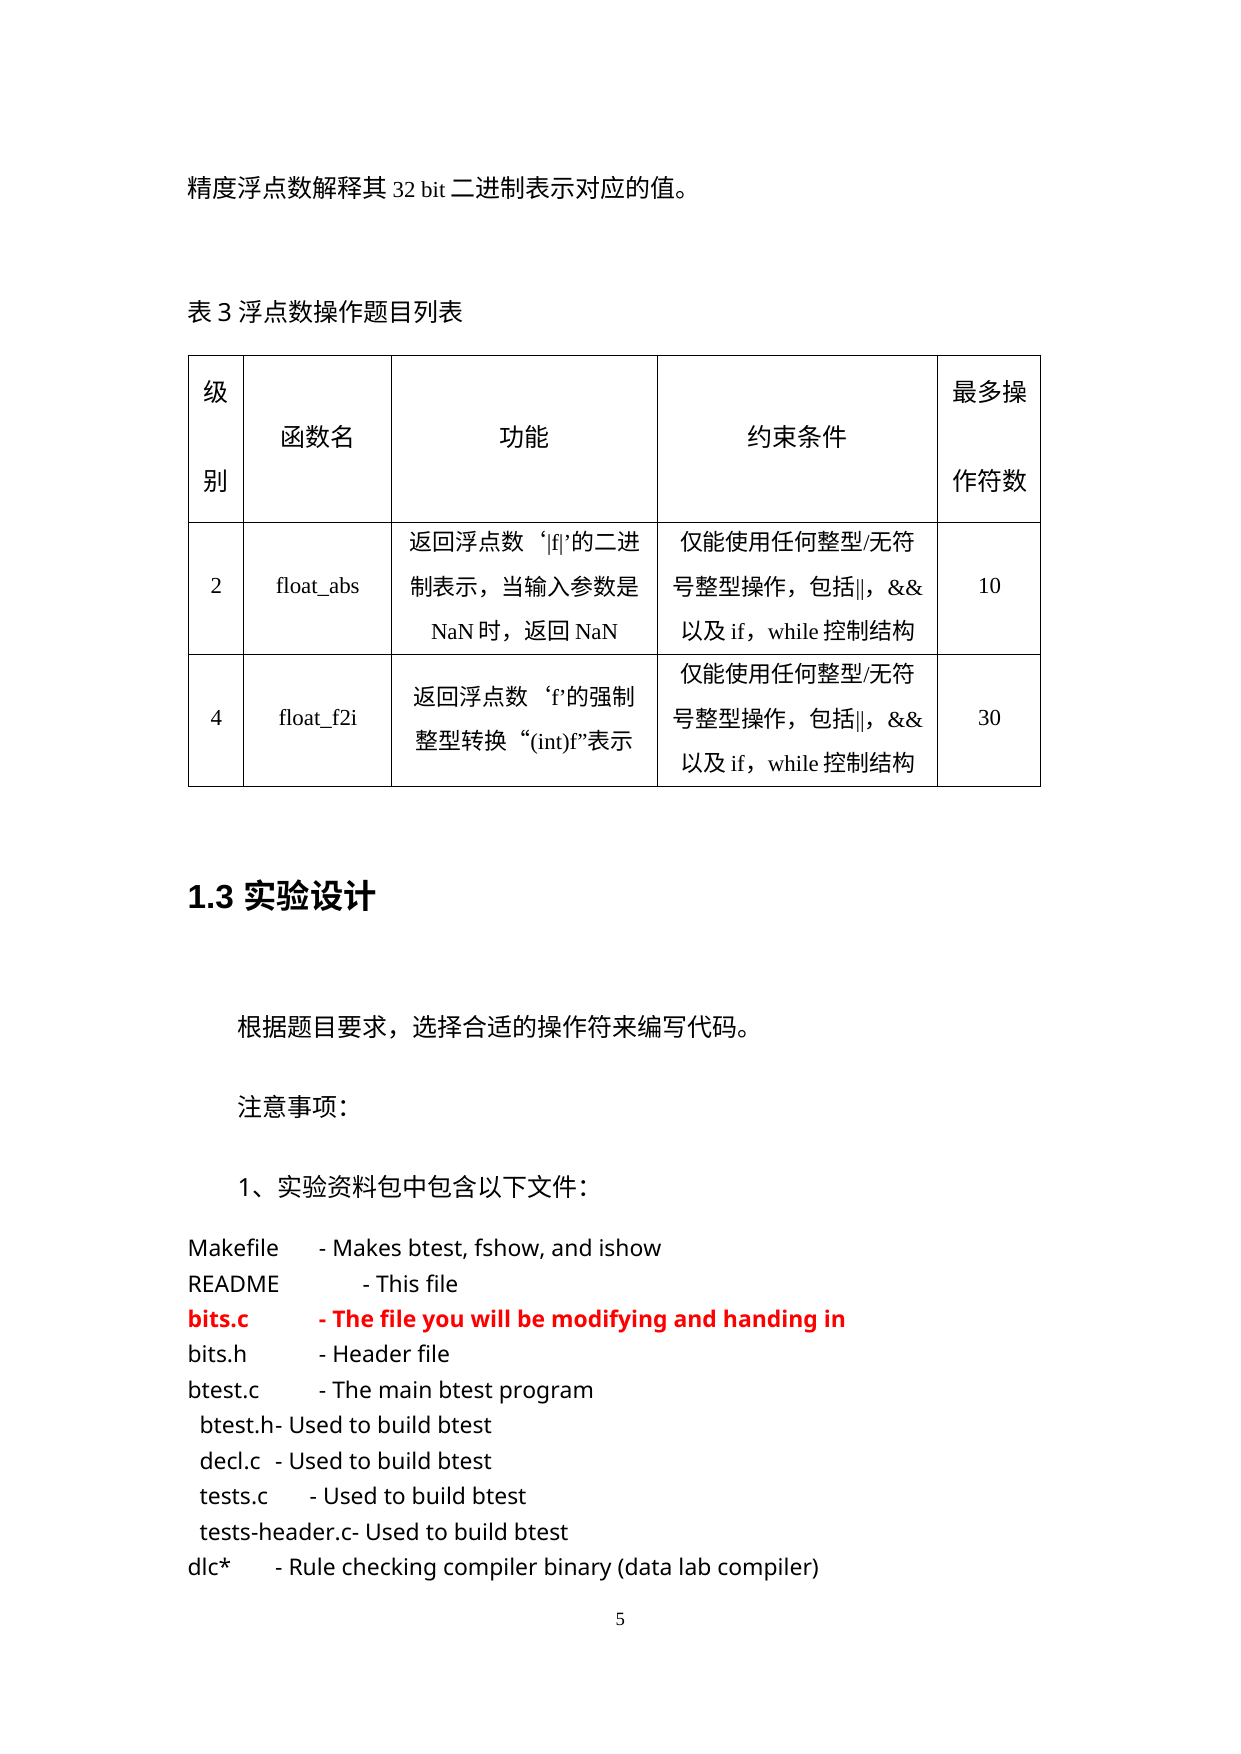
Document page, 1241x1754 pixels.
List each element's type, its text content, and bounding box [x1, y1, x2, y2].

text 根据题目要求，选择合适的操作符来编写代码。 [187, 990, 1053, 1061]
text 注意事项： [187, 1070, 1053, 1141]
table_cell 返回浮点数‘f’的强制整型转换“(int)f”表示 [392, 655, 657, 786]
table_cell float_f2i [244, 655, 391, 786]
table_header 约束条件 [658, 356, 937, 522]
table_cell 仅能使用任何整型/无符号整型操作，包括||，&&以及if，while控制结构 [658, 655, 937, 786]
table_header 最多操作符数 [938, 356, 1040, 522]
table_cell float_abs [244, 523, 391, 654]
text tests.c - Used to build btest [187, 1478, 1053, 1513]
text tests-header.c- Used to build btest [187, 1513, 1053, 1549]
text dlc* - Rule checking compiler binary (data lab compiler) [187, 1549, 1053, 1584]
table_header 级别 [189, 356, 243, 522]
text Makefile - Makes btest, fshow, and ishow [187, 1230, 1053, 1265]
table_cell 仅能使用任何整型/无符号整型操作，包括||，&&以及if，while控制结构 [658, 523, 937, 654]
table_cell 2 [189, 523, 243, 654]
text 1、实验资料包中包含以下文件： [187, 1150, 1053, 1221]
table_cell 10 [938, 523, 1040, 654]
subtitle 1.3 实验设计 [187, 858, 1053, 929]
table_cell 返回浮点数‘|f|’的二进制表示，当输入参数是NaN时，返回NaN [392, 523, 657, 654]
text bits.h - Header file [187, 1336, 1053, 1372]
text README - This file [187, 1265, 1053, 1301]
text 表3 浮点数操作题目列表 [187, 275, 1053, 346]
table_header 函数名 [244, 356, 391, 522]
table_header 功能 [392, 356, 657, 522]
text btest.h - Used to build btest [187, 1407, 1053, 1442]
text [187, 151, 1053, 222]
text btest.c - The main btest program [187, 1372, 1053, 1407]
text bits.c - The file you will be modifying and handing in [187, 1301, 1053, 1336]
text decl.c - Used to build btest [187, 1442, 1053, 1478]
table_cell 4 [189, 655, 243, 786]
table_cell 30 [938, 655, 1040, 786]
